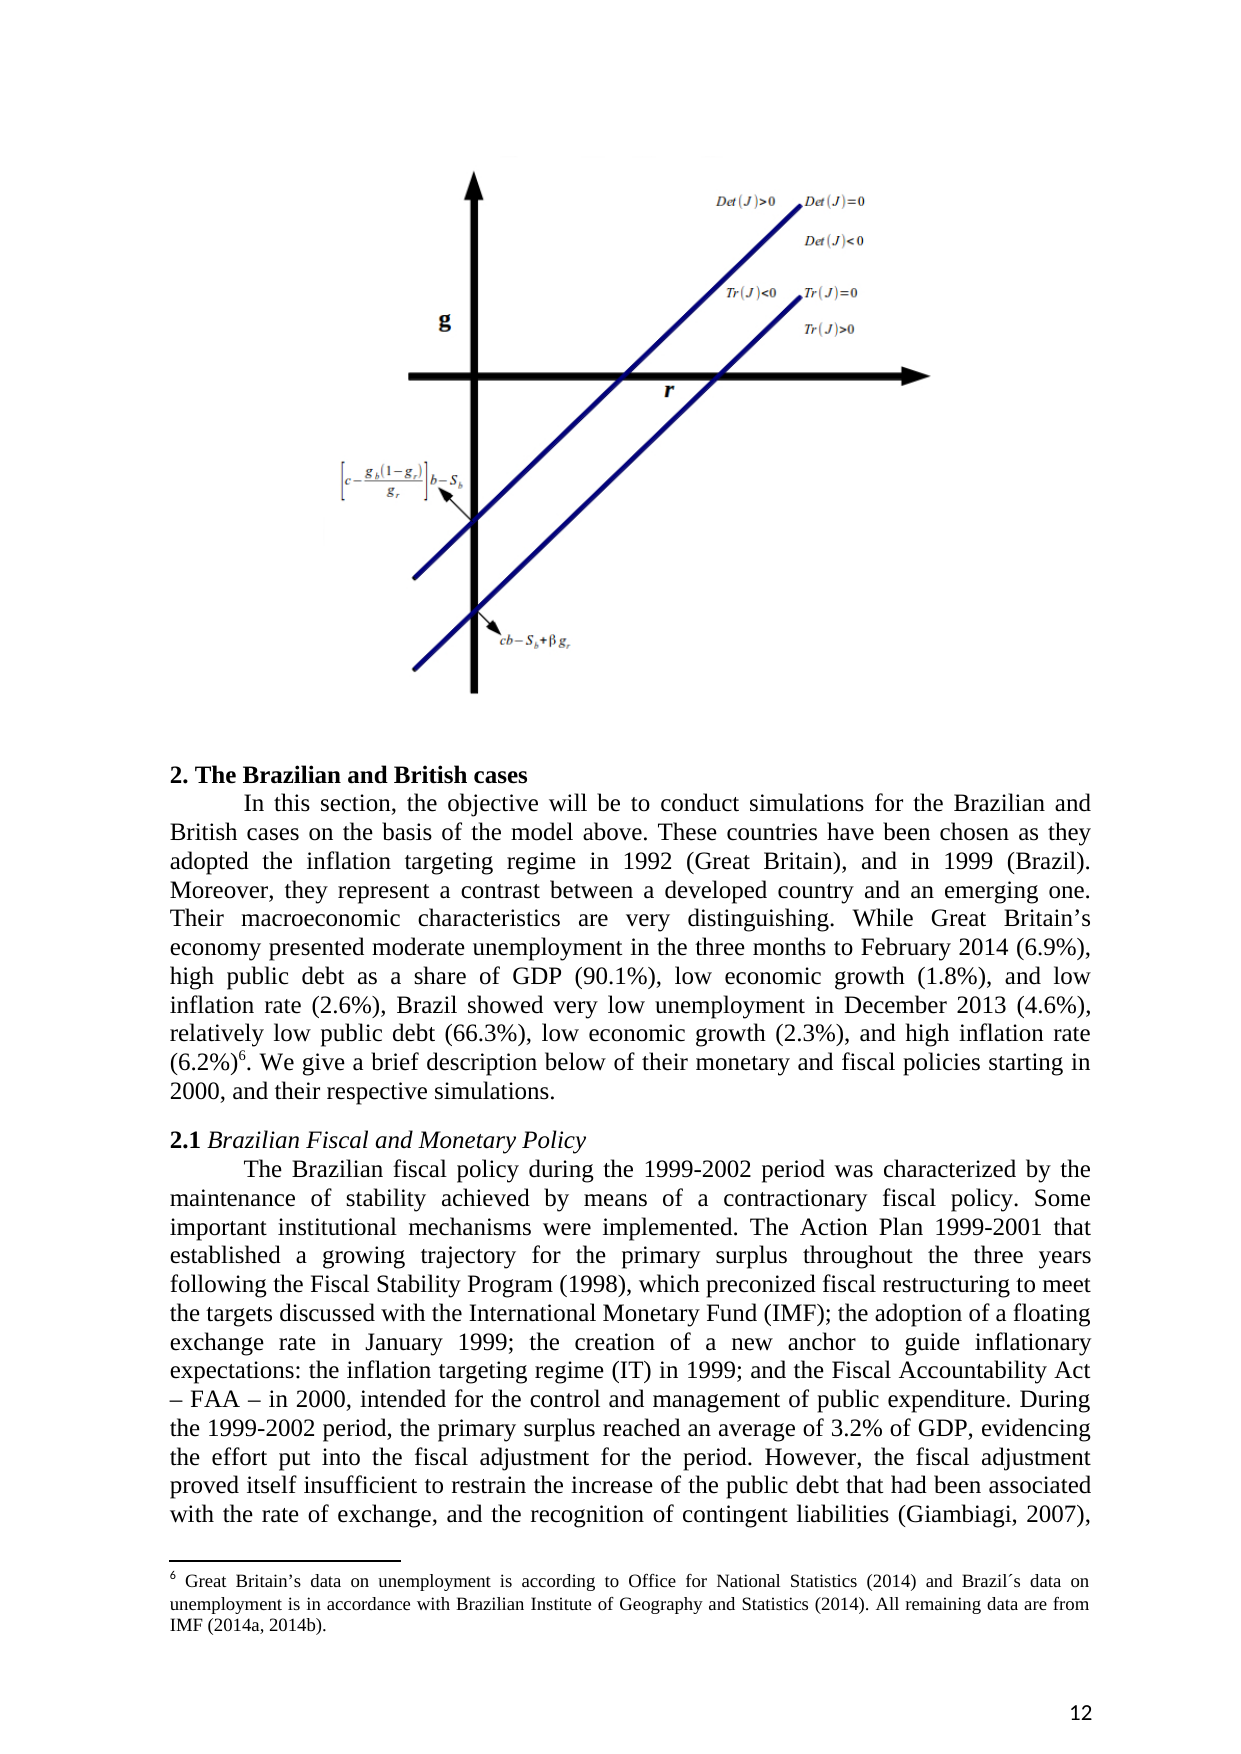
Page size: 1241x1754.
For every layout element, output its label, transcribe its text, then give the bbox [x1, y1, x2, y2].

text 2.1 Brazilian Fiscal and Monetary Policy [169, 1126, 1092, 1154]
text In this section, the objective will be to conduct simulations for the Brazilian and British cases on the basis of the model above. These countries have been chosen as they adopted the inflation targeting regime in 1992 (Great Britain), and in 1999 (Brazil). Moreover, they represent a contrast between a developed country and an emerging one. Their macroeconomic characteristics are very distinguishing. While Great Britain’s economy presented moderate unemployment in the three months to February 2014 (6.9%), high public debt as a share of GDP (90.1%), low economic growth (1.8%), and low inflation rate (2.6%), Brazil showed very low unemployment in December 2013 (4.6%), relatively low public debt (66.3%), low economic growth (2.3%), and high inflation rate (6.2%). We give a brief description below of their monetary and fiscal policies starting in 2000, and their respective simulations. [169, 788, 1092, 1105]
text 2. The Brazilian and British cases [169, 760, 1092, 788]
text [169, 1154, 1092, 1528]
picture [323, 156, 938, 706]
